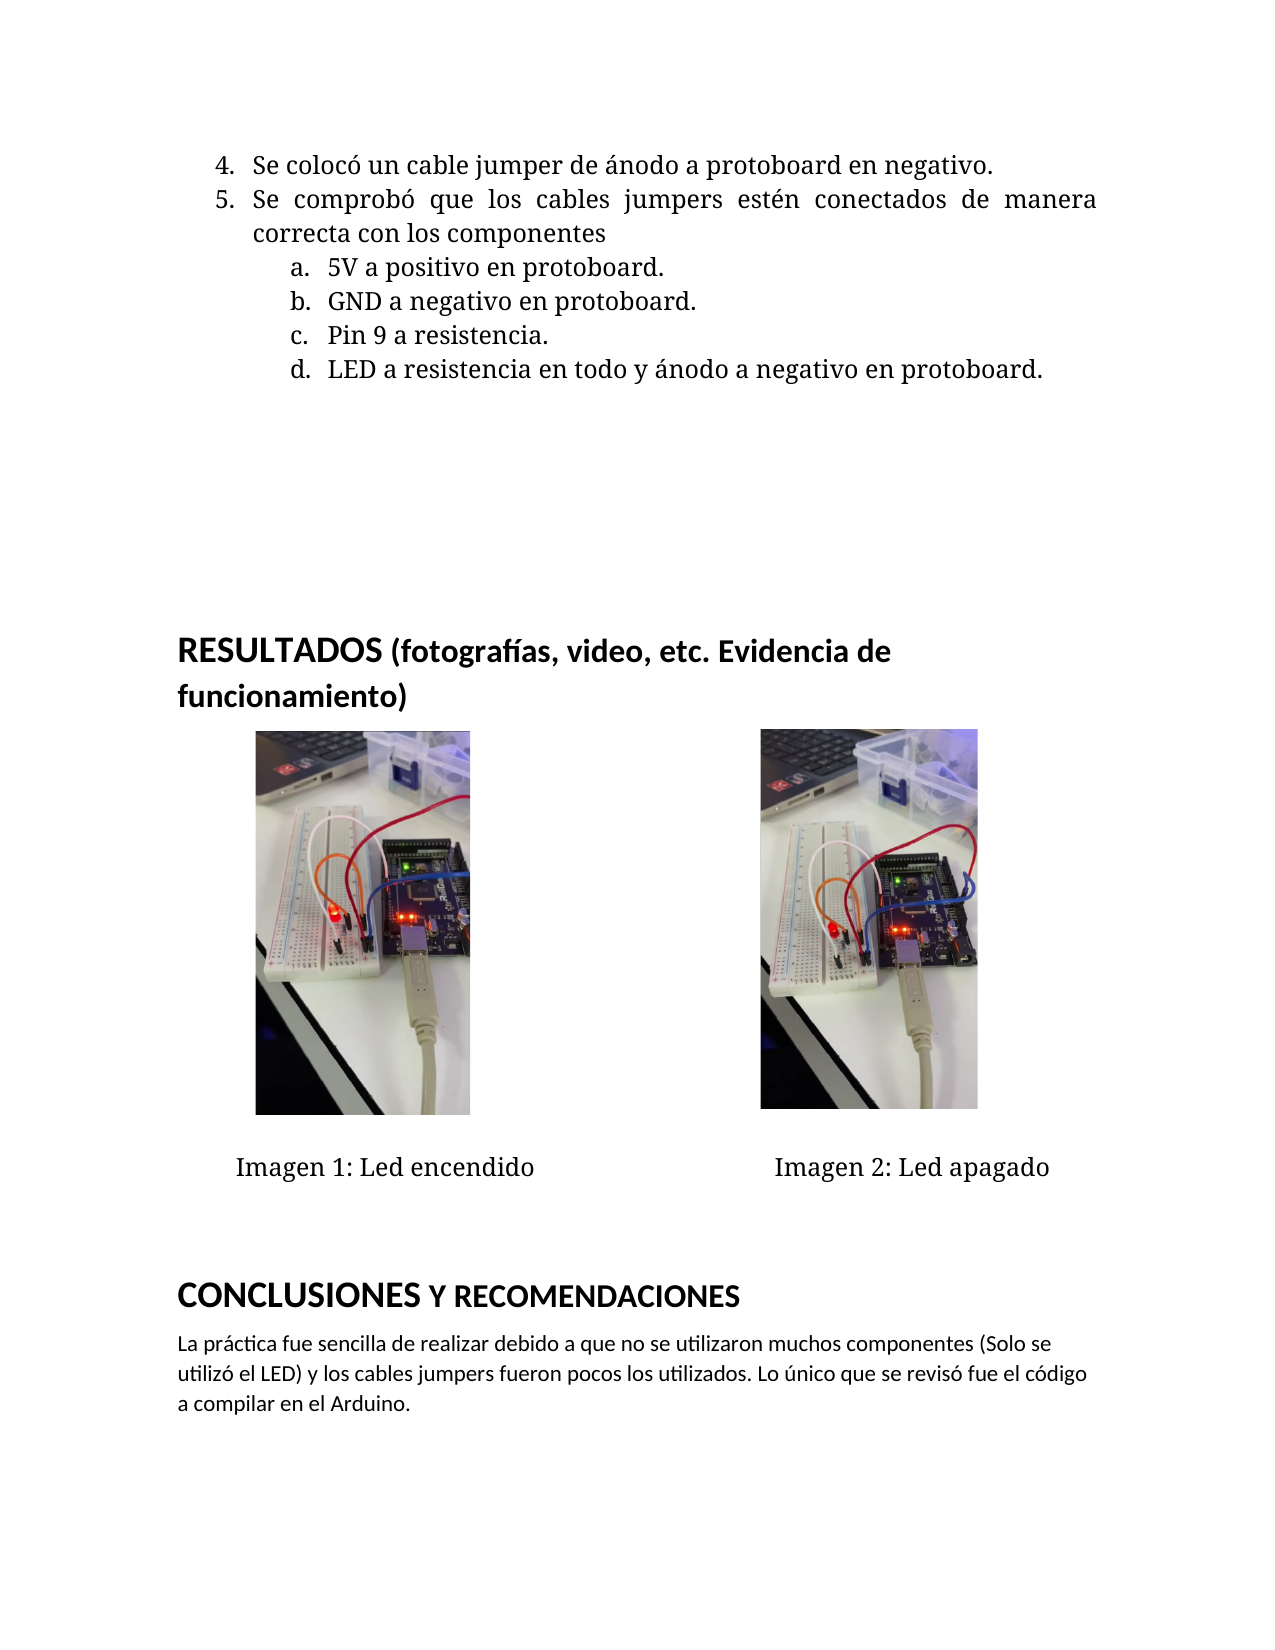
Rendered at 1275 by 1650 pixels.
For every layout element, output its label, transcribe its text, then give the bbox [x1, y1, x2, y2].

subtitle RESULTADOS (fotografías, video, etc. Evidencia de funcionamiento) [177, 626, 1098, 716]
list Se comprobó que los cables jumpers estén conectados de manera correcta con los componentes [215, 182, 1098, 250]
picture [255, 731, 471, 1115]
list 5V a positivo en protoboard. [290, 250, 1098, 284]
list Pin 9 a resistencia. [290, 318, 1098, 352]
subtitle CONCLUSIONES Y RECOMENDACIONES [177, 1271, 1098, 1317]
picture [760, 729, 978, 1109]
text La práctica fue sencilla de realizar debido a que no se utilizaron muchos componentes (Solo se utilizó el LED) y los cables jumpers fueron pocos los utilizados. Lo único que se revisó fue el código a compilar en el Arduino. [177, 1329, 1098, 1417]
text Imagen 1: Led encendido Imagen 2: Led apagado [177, 1150, 1098, 1184]
list LED a resistencia en todo y ánodo a negativo en protoboard. [290, 352, 1098, 386]
list GND a negativo en protoboard. [290, 284, 1098, 318]
list Se colocó un cable jumper de ánodo a protoboard en negativo. [215, 148, 1098, 182]
